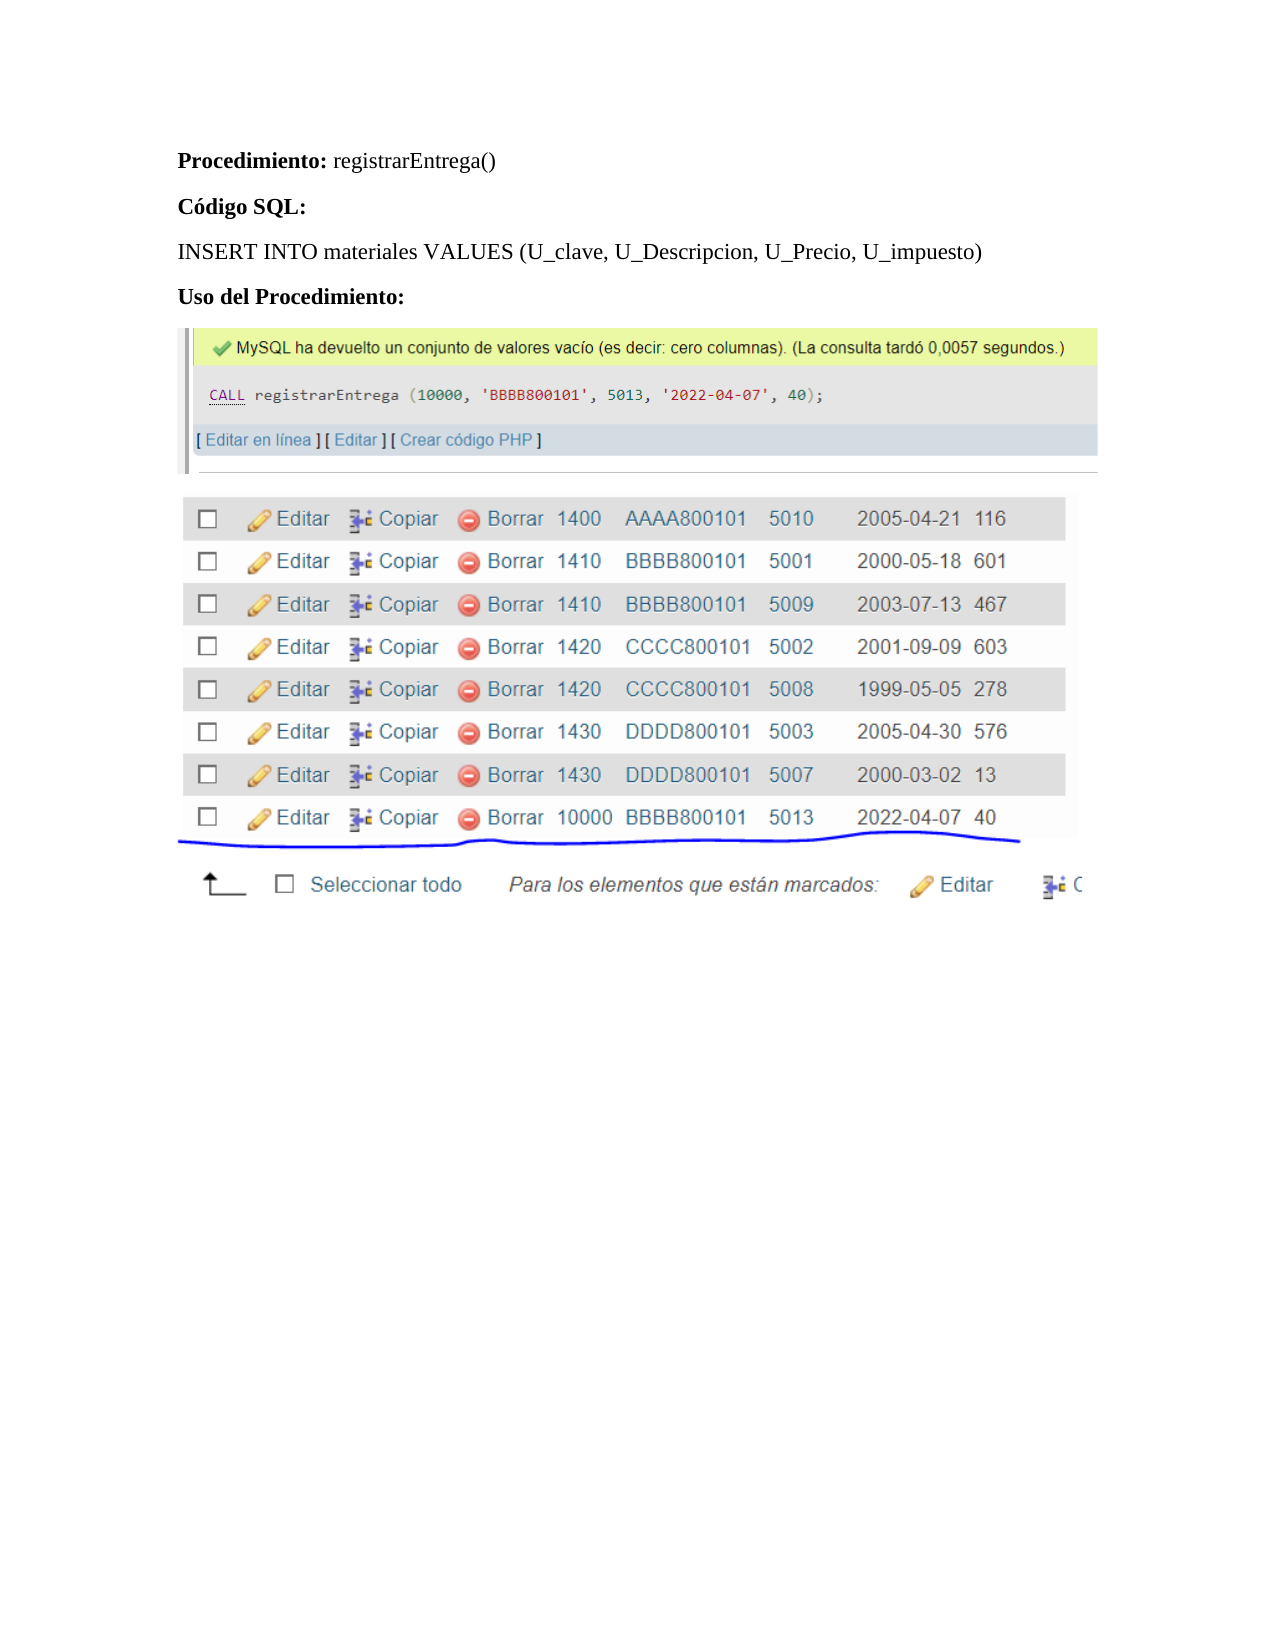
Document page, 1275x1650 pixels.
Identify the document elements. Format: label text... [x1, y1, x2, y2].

text INSERT INTO materiales VALUES (U_clave, U_Descripcion, U_Precio, U_impuesto) [177, 238, 1098, 264]
text Uso del Procedimiento: [177, 283, 1098, 309]
picture [177, 328, 1098, 474]
text Procedimiento: registrarEntrega() [177, 148, 1098, 174]
picture [177, 492, 1083, 908]
text Código SQL: [177, 193, 1098, 219]
